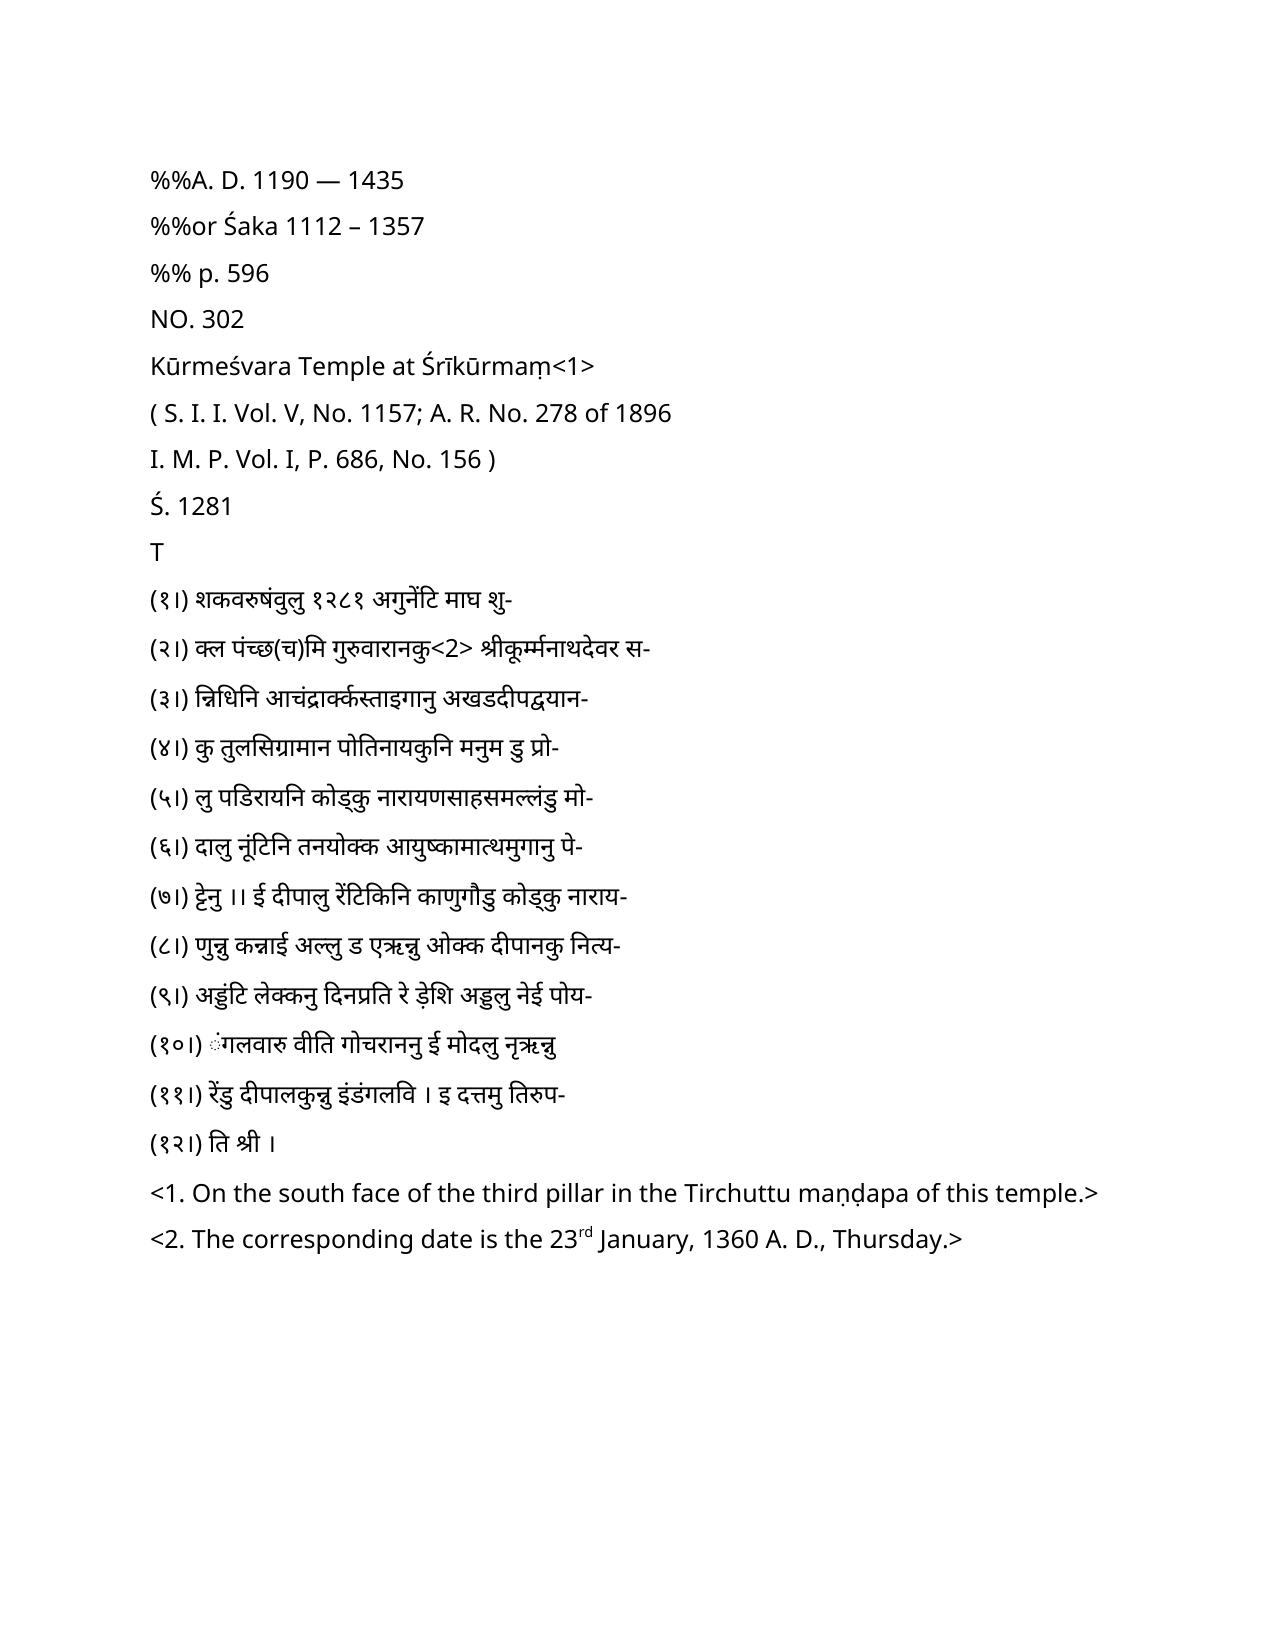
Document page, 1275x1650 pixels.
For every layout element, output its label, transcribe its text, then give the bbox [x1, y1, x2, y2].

text (४।) कु तुलसिग्रामान पोतिनायकुनि मनुम डु प्रो- [150, 730, 1125, 767]
text (८।) णुन्नु कन्नाई अल्लु ड एऋन्नु ओक्क दीपानकु नित्य- [150, 928, 1125, 965]
text (१२।) ति श्री । [150, 1126, 1125, 1163]
text %%A. D. 1190 ― 1435 [150, 162, 1125, 197]
text T [150, 535, 1125, 569]
text (१०।) ंगलवारु वीति गोचराननु ई मोदलु नृऋन्नु [150, 1027, 1125, 1064]
text %% p. 596 [150, 256, 1125, 290]
text I. M. P. Vol. I, P. 686, No. 156 ) [150, 442, 1125, 476]
text (११।) रेंडु दीपालकुन्नु इंडंगलवि । इ दत्तमु तिरुप- [150, 1076, 1125, 1113]
text (३।) न्निधिनि आचंद्रार्क्कस्ताइगानु अखडदीपद्वयान- [150, 681, 1125, 717]
text <1. On the south face of the third pillar in the Tirchuttu maṇḍapa of this temple.> [150, 1175, 1125, 1209]
text NO. 302 [150, 302, 1125, 336]
text (१।) शकवरुषंवुलु १२८१ अगुनेंटि माघ शु- [150, 582, 1125, 618]
text (५।) लु पडिरायनि कोड्कु नारायणसाहसमल्लंडु मो- [150, 779, 1125, 816]
text ( S. I. I. Vol. V, No. 1157; A. R. No. 278 of 1896 [150, 395, 1125, 429]
text Kūrmeśvara Temple at Śrīkūrmaṃ<1> [150, 349, 1125, 383]
text %%or Śaka 1112 – 1357 [150, 209, 1125, 243]
text (६।) दालु नूंटिनि तनयोक्क आयुष्कामात्थमुगानु पे- [150, 829, 1125, 866]
text (९।) अड्डंटि लेक्कनु दिनप्रति रे ड़ेशि अड्डलु नेई पोय- [150, 977, 1125, 1014]
text (२।) क्ल पंच्छ(च)मि गुरुवारानकु<2> श्रीकूर्म्मनाथदेवर स- [150, 631, 1125, 668]
text (७।) ट्टेनु ।। ई दीपालु रेंटिकिनि काणुगौडु कोड्कु नाराय- [150, 878, 1125, 915]
text <2. The corresponding date is the 23rd January, 1360 A. D., Thursday.> [150, 1222, 1125, 1256]
text Ś. 1281 [150, 488, 1125, 522]
